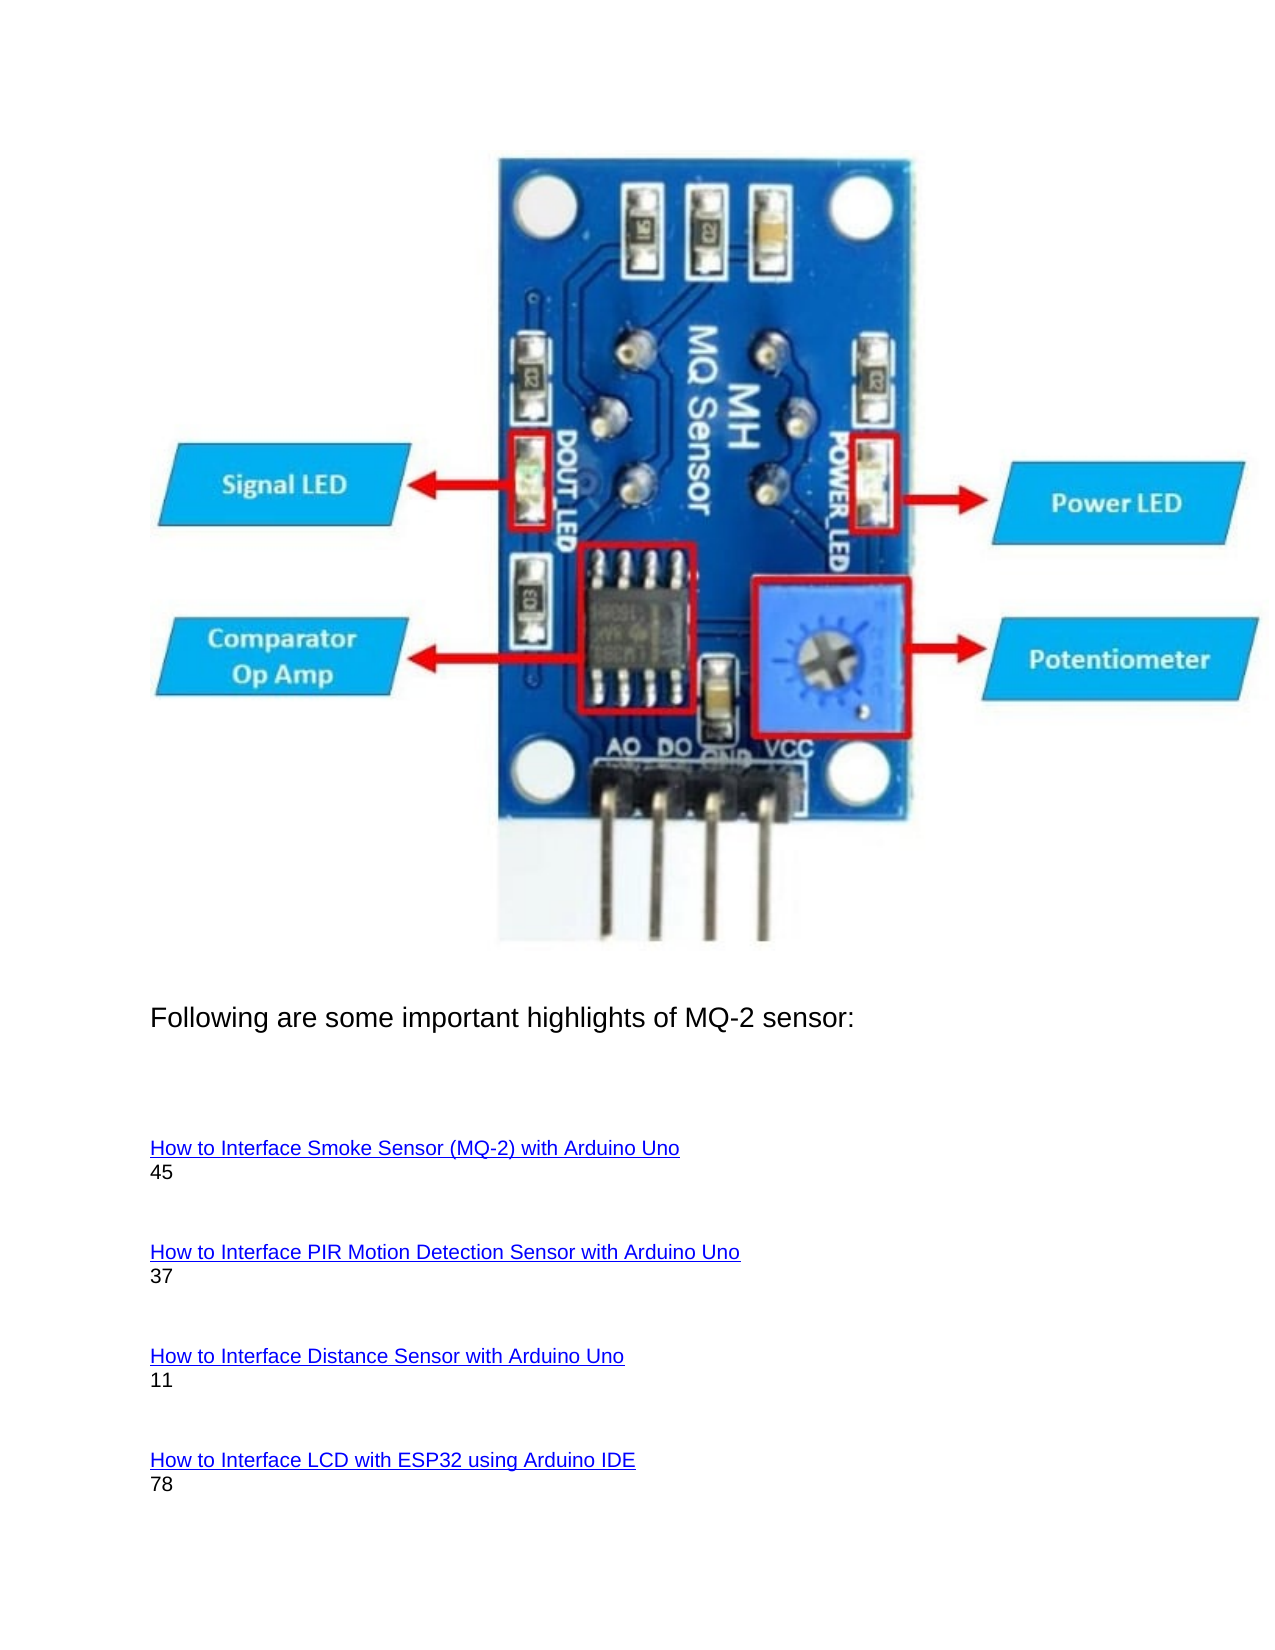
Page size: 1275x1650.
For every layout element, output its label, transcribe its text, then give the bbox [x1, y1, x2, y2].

picture [150, 150, 1269, 954]
text How to Interface Smoke Sensor (MQ-2) with Arduino Uno [150, 1136, 1125, 1160]
text Following are some important highlights of MQ-2 sensor: [150, 1001, 1125, 1033]
text How to Interface PIR Motion Detection Sensor with Arduino Uno [150, 1240, 1125, 1264]
text How to Interface LCD with ESP32 using Arduino IDE [150, 1448, 1125, 1472]
text How to Interface Distance Sensor with Arduino Uno [150, 1344, 1125, 1368]
text 37 [150, 1264, 1125, 1288]
text 45 [150, 1160, 1125, 1184]
text 11 [150, 1368, 1125, 1392]
text 78 [150, 1472, 1125, 1496]
